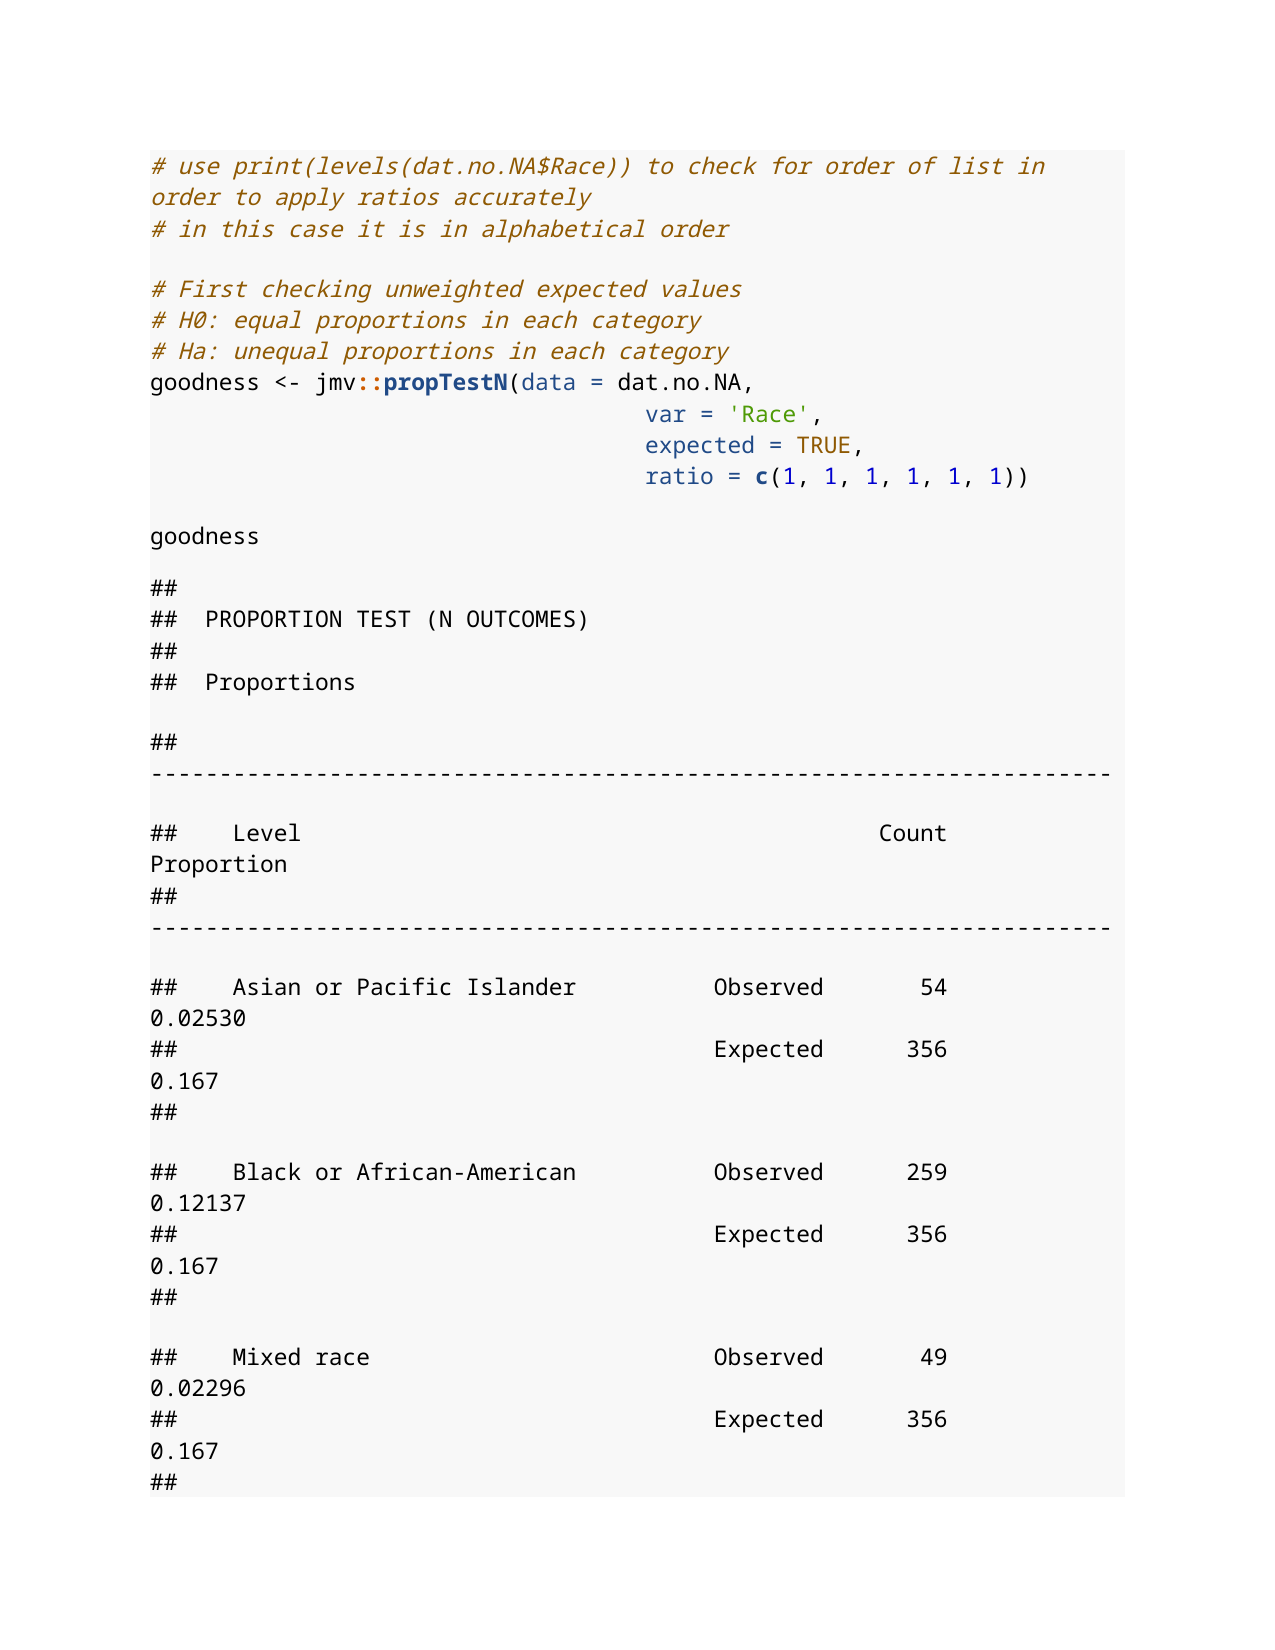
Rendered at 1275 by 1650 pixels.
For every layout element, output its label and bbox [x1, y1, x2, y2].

text [150, 150, 1125, 551]
text [150, 572, 1125, 1497]
